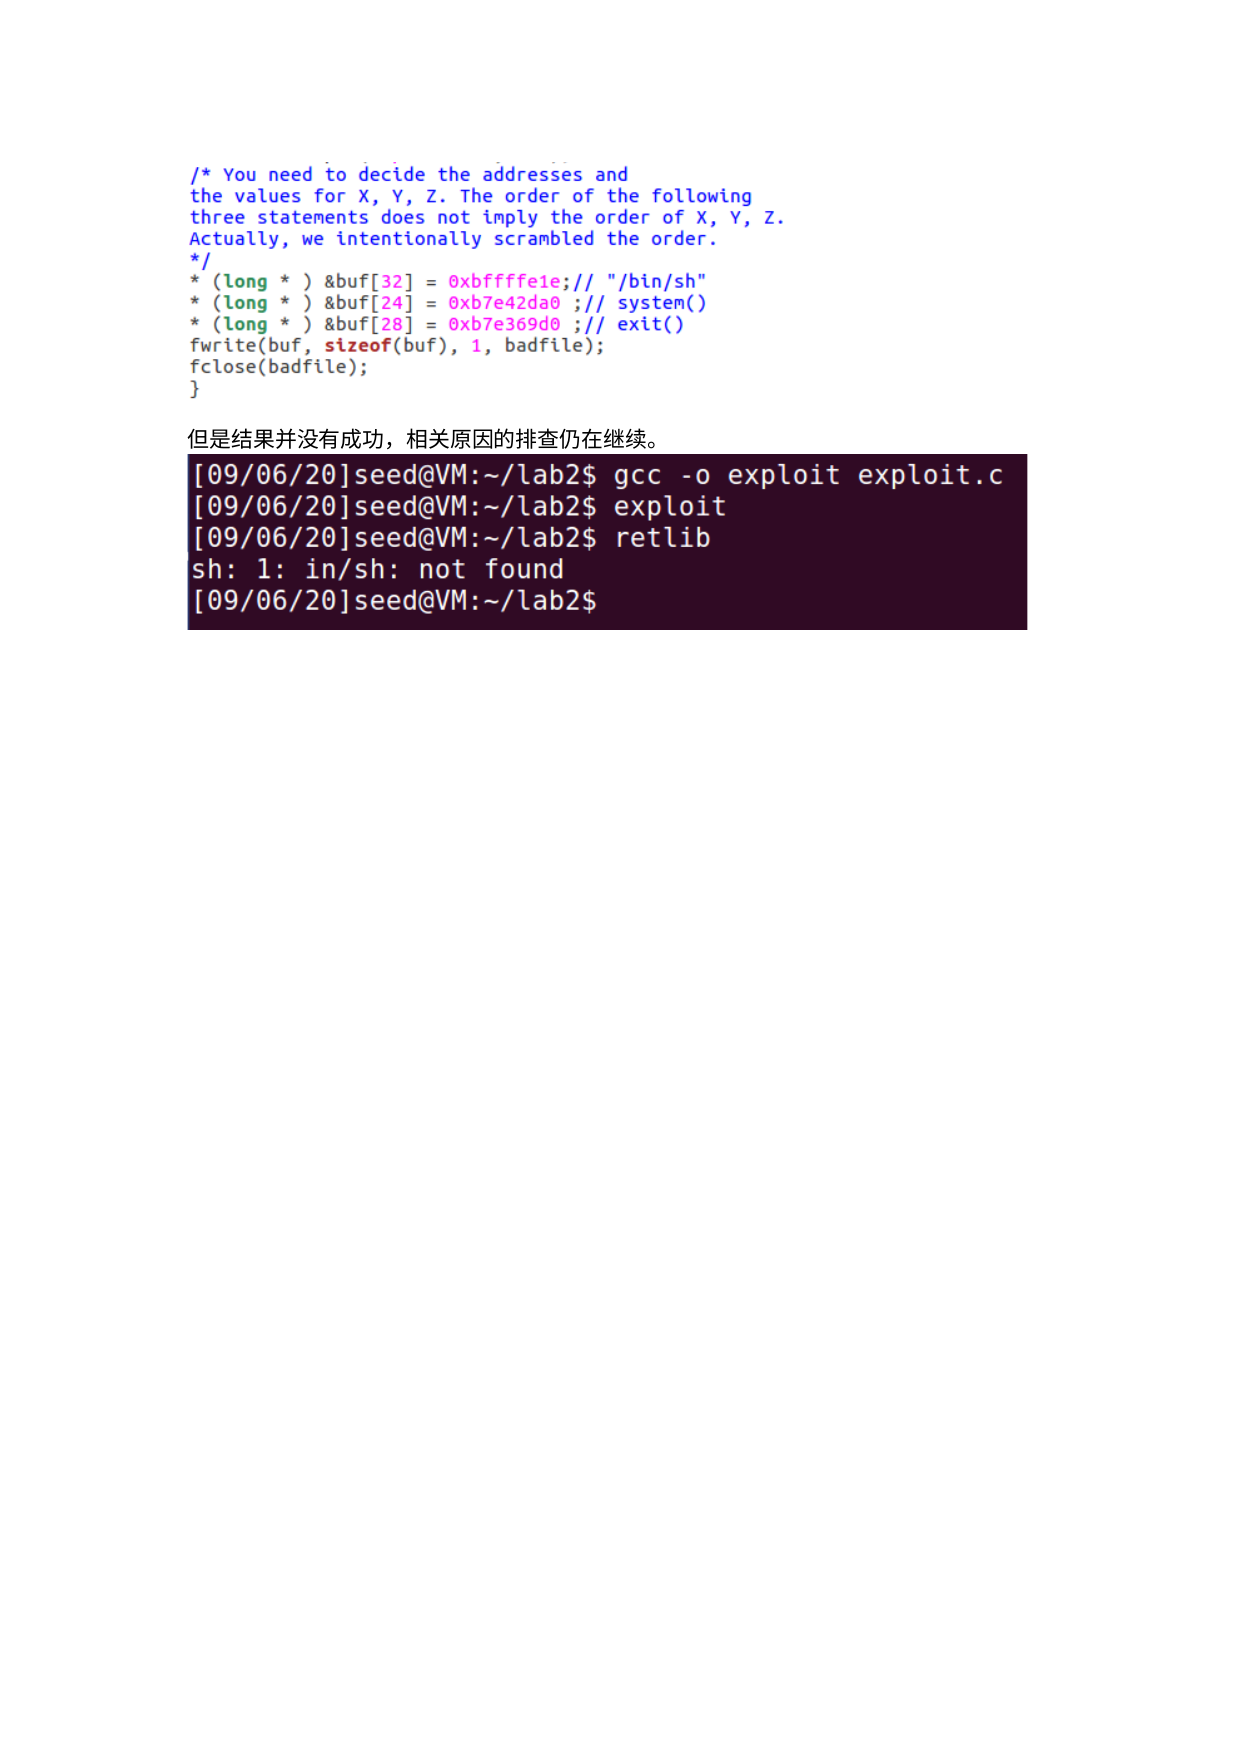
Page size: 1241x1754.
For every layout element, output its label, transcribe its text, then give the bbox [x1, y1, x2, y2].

text 但是结果并没有成功，相关原因的排查仍在继续。 [187, 422, 1053, 454]
picture [187, 454, 1028, 630]
picture [187, 162, 809, 402]
